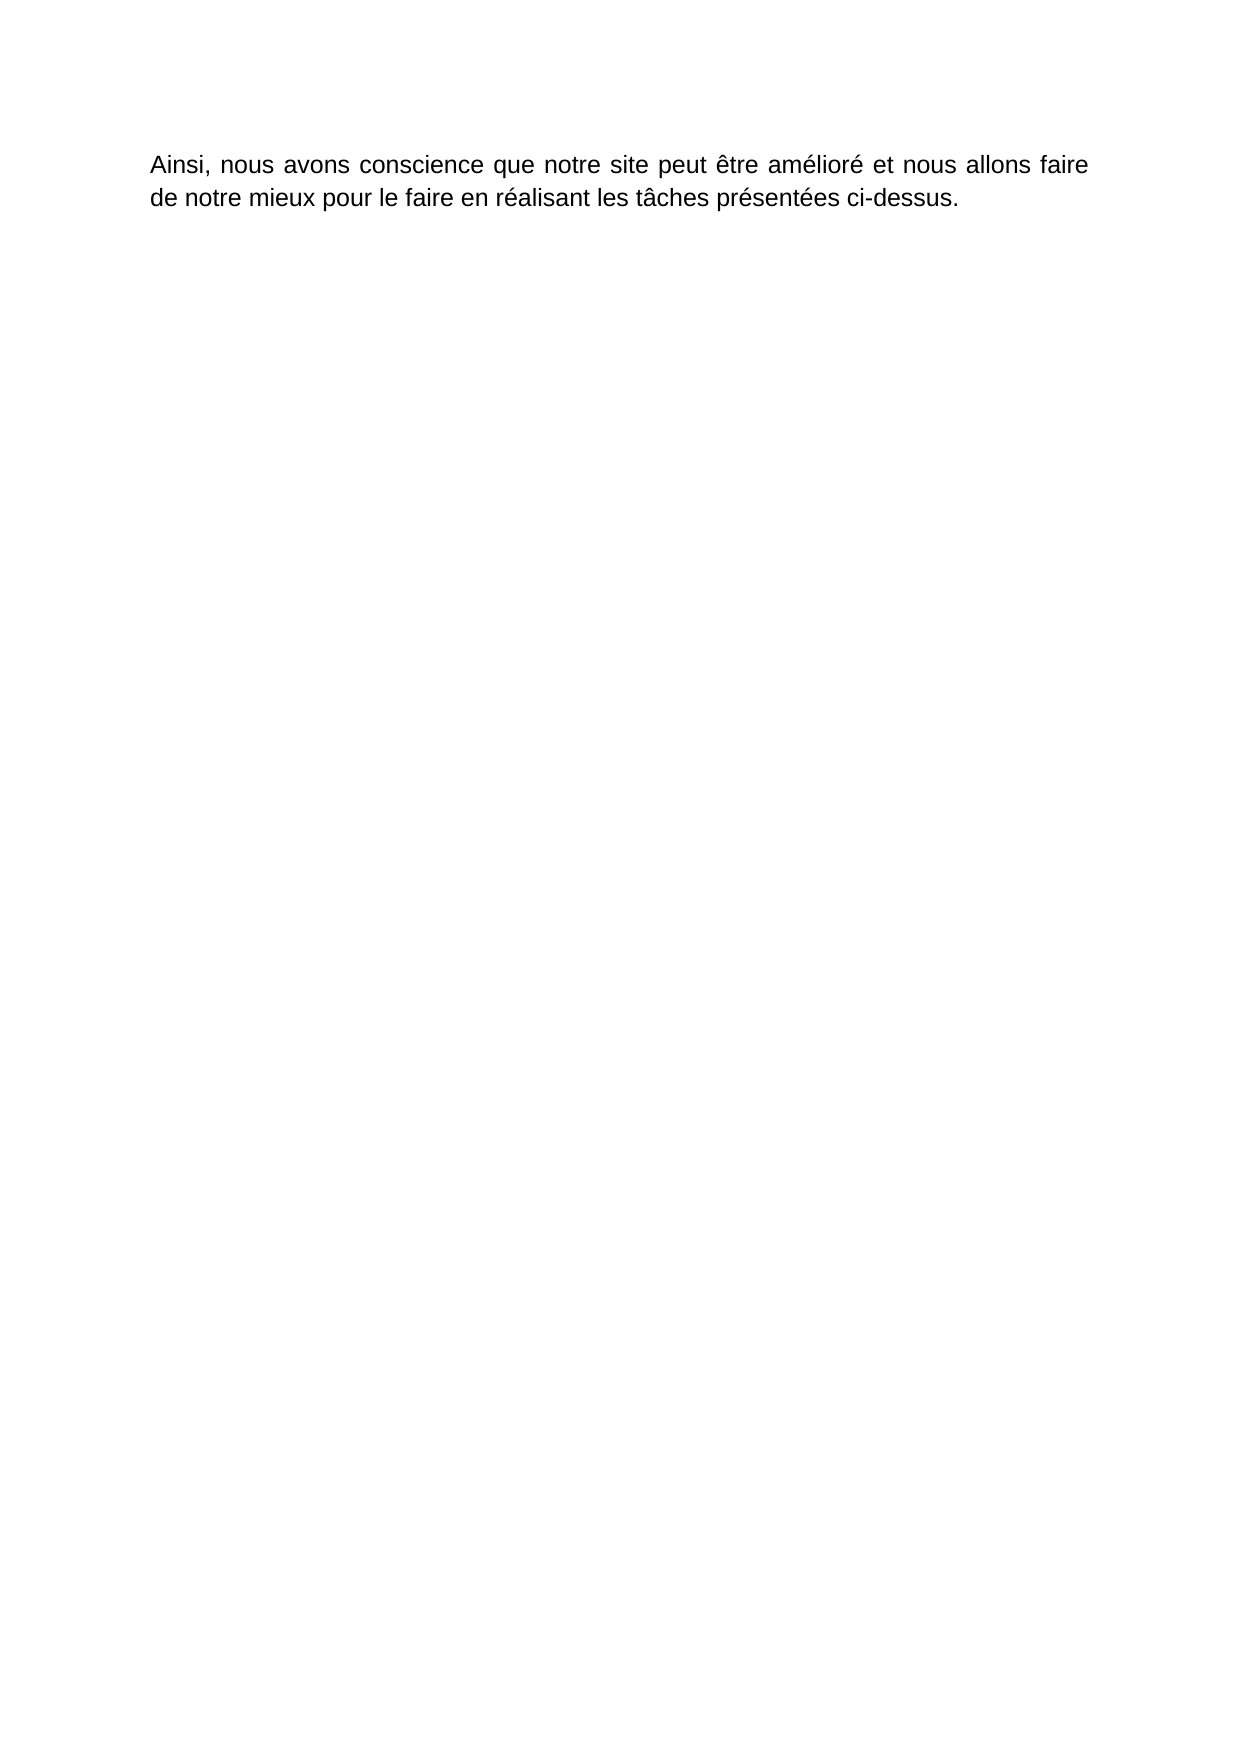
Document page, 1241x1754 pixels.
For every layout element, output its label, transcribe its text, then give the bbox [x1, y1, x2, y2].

text Ainsi, nous avons conscience que notre site peut être amélioré et nous allons faire de notre mieux pour le faire en réalisant les tâches présentées ci-dessus. [150, 150, 1090, 212]
